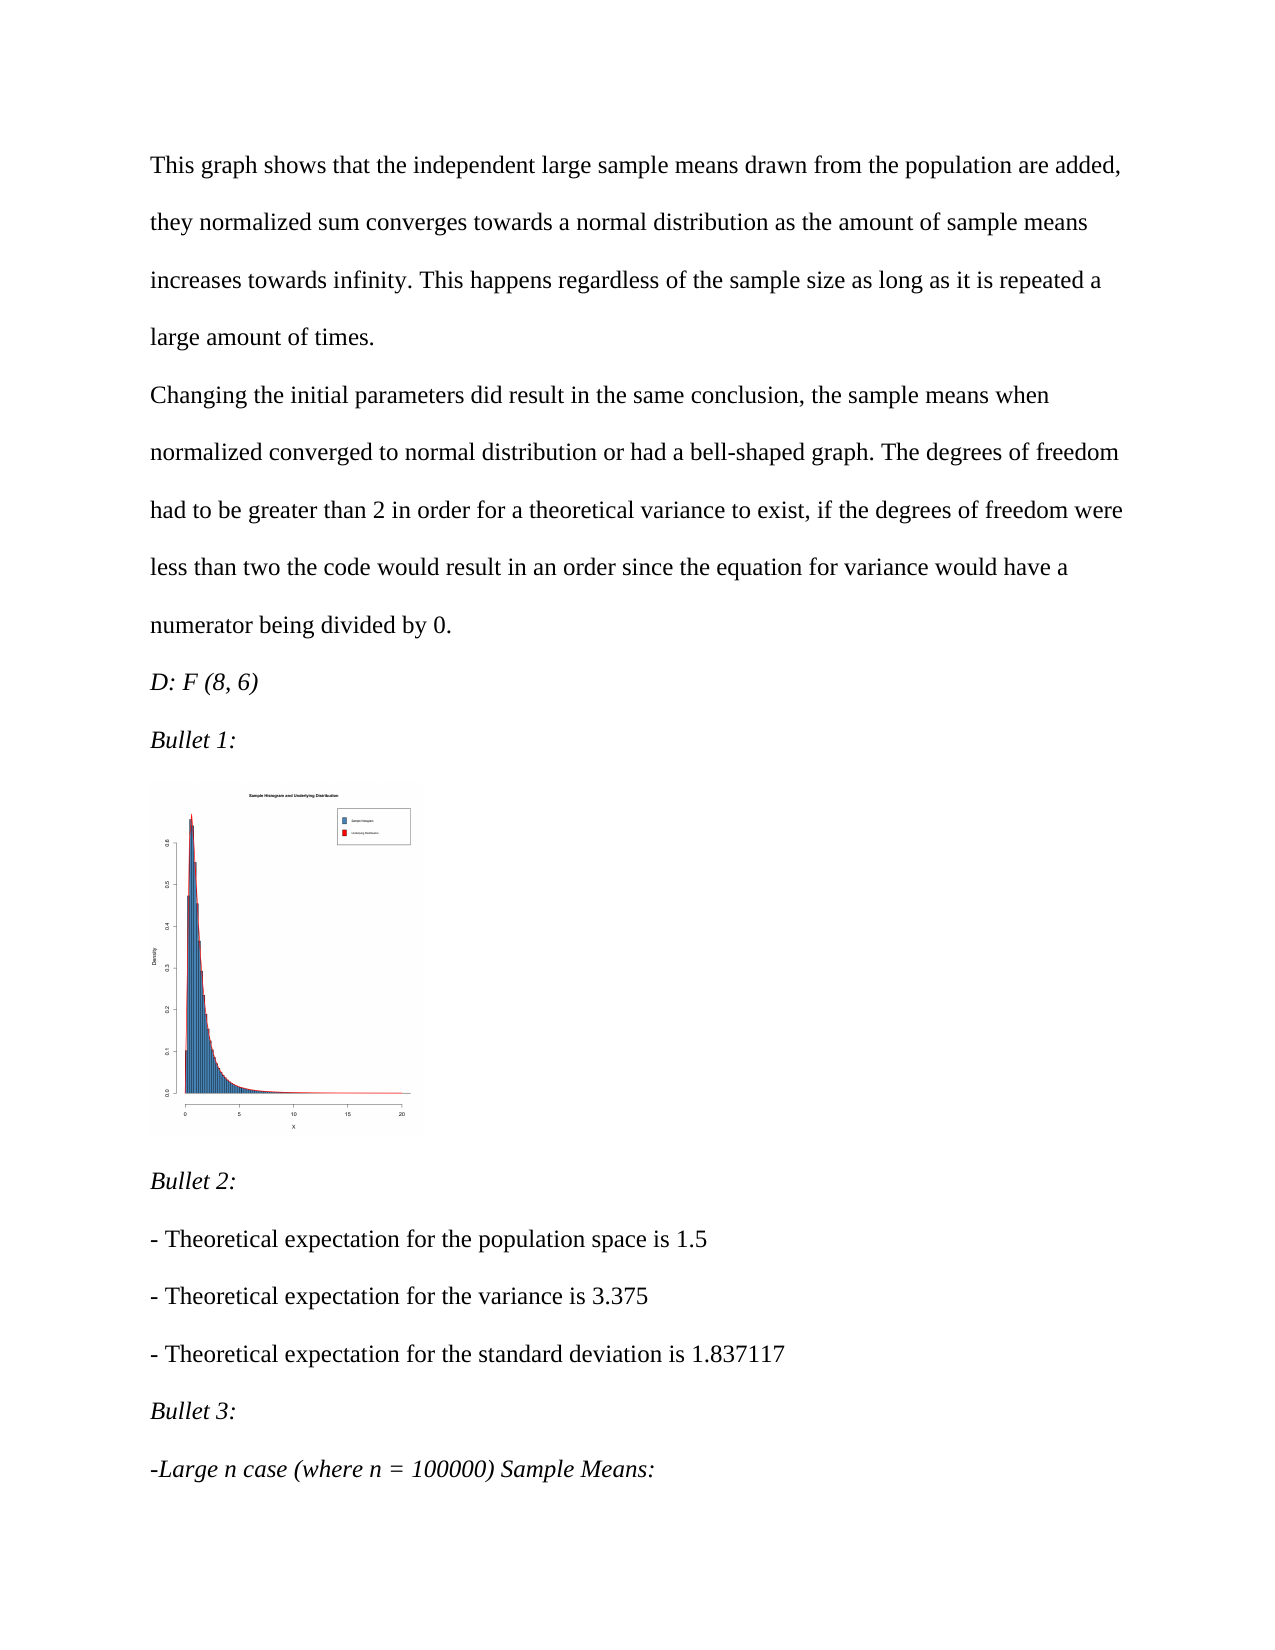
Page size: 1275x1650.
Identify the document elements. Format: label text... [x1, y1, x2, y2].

text -Large n case (where n = 100000) Sample Means: [150, 1454, 1125, 1483]
text This graph shows that the independent large sample means drawn from the population are added, they normalized sum converges towards a normal distribution as the amount of sample means increases towards infinity. This happens regardless of the sample size as long as it is repeated a large amount of times. [150, 150, 1125, 351]
text - Theoretical expectation for the population space is 1.5 [150, 1224, 1125, 1253]
text Bullet 1: [150, 725, 1125, 754]
text Bullet 3: [150, 1396, 1125, 1425]
text D: F (8, 6) [150, 667, 1125, 696]
text Bullet 2: [150, 1166, 1125, 1195]
text Changing the initial parameters did result in the same conclusion, the sample means when normalized converged to normal distribution or had a bell-shaped graph. The degrees of freedom had to be greater than 2 in order for a theoretical variance to exist, if the degrees of freedom were less than two the code would result in an order since the equation for variance would have a numerator being divided by 0. [150, 380, 1125, 639]
text - Theoretical expectation for the variance is 3.375 [150, 1281, 1125, 1310]
text - Theoretical expectation for the standard deviation is 1.837117 [150, 1339, 1125, 1368]
